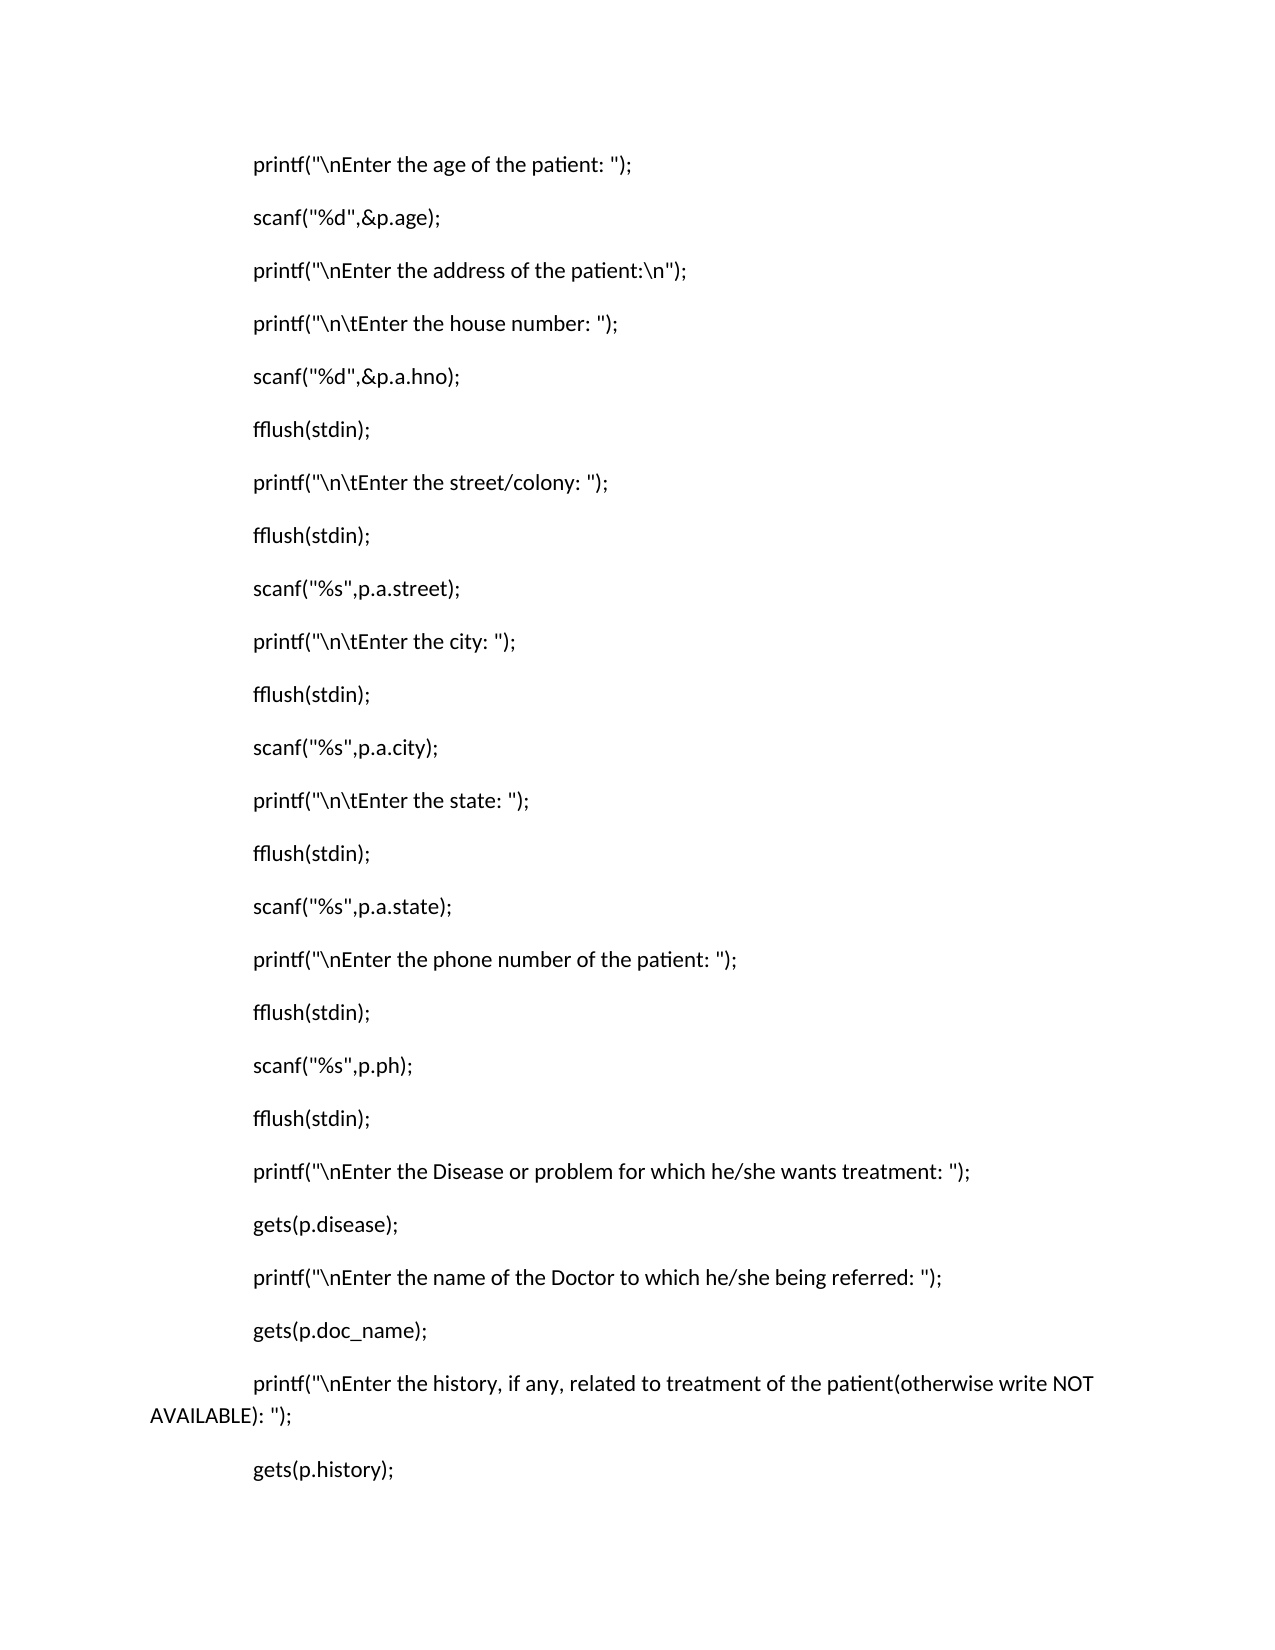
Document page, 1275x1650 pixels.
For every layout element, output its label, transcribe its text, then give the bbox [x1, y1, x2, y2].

text scanf("%d",&p.age); [150, 203, 1125, 231]
text printf("\n\tEnter the state: "); [150, 786, 1125, 814]
text fflush(stdin); [150, 680, 1125, 708]
text printf("\nEnter the phone number of the patient: "); [150, 945, 1125, 973]
text printf("\n\tEnter the city: "); [150, 627, 1125, 655]
text fflush(stdin); [150, 415, 1125, 443]
text printf("\nEnter the history, if any, related to treatment of the patient(otherwise write NOT AVAILABLE): "); [150, 1369, 1125, 1430]
text scanf("%d",&p.a.hno); [150, 362, 1125, 390]
text gets(p.history); [150, 1455, 1125, 1483]
text fflush(stdin); [150, 839, 1125, 867]
text scanf("%s",p.a.state); [150, 892, 1125, 920]
text scanf("%s",p.a.street); [150, 574, 1125, 602]
text fflush(stdin); [150, 1104, 1125, 1132]
text printf("\nEnter the Disease or problem for which he/she wants treatment: "); [150, 1157, 1125, 1185]
text printf("\nEnter the age of the patient: "); [150, 150, 1125, 178]
text printf("\n\tEnter the street/colony: "); [150, 468, 1125, 496]
text fflush(stdin); [150, 998, 1125, 1026]
text gets(p.disease); [150, 1210, 1125, 1238]
text fflush(stdin); [150, 521, 1125, 549]
text scanf("%s",p.ph); [150, 1051, 1125, 1079]
text printf("\nEnter the address of the patient:\n"); [150, 256, 1125, 284]
text printf("\nEnter the name of the Doctor to which he/she being referred: "); [150, 1263, 1125, 1291]
text gets(p.doc_name); [150, 1316, 1125, 1344]
text printf("\n\tEnter the house number: "); [150, 309, 1125, 337]
text scanf("%s",p.a.city); [150, 733, 1125, 761]
